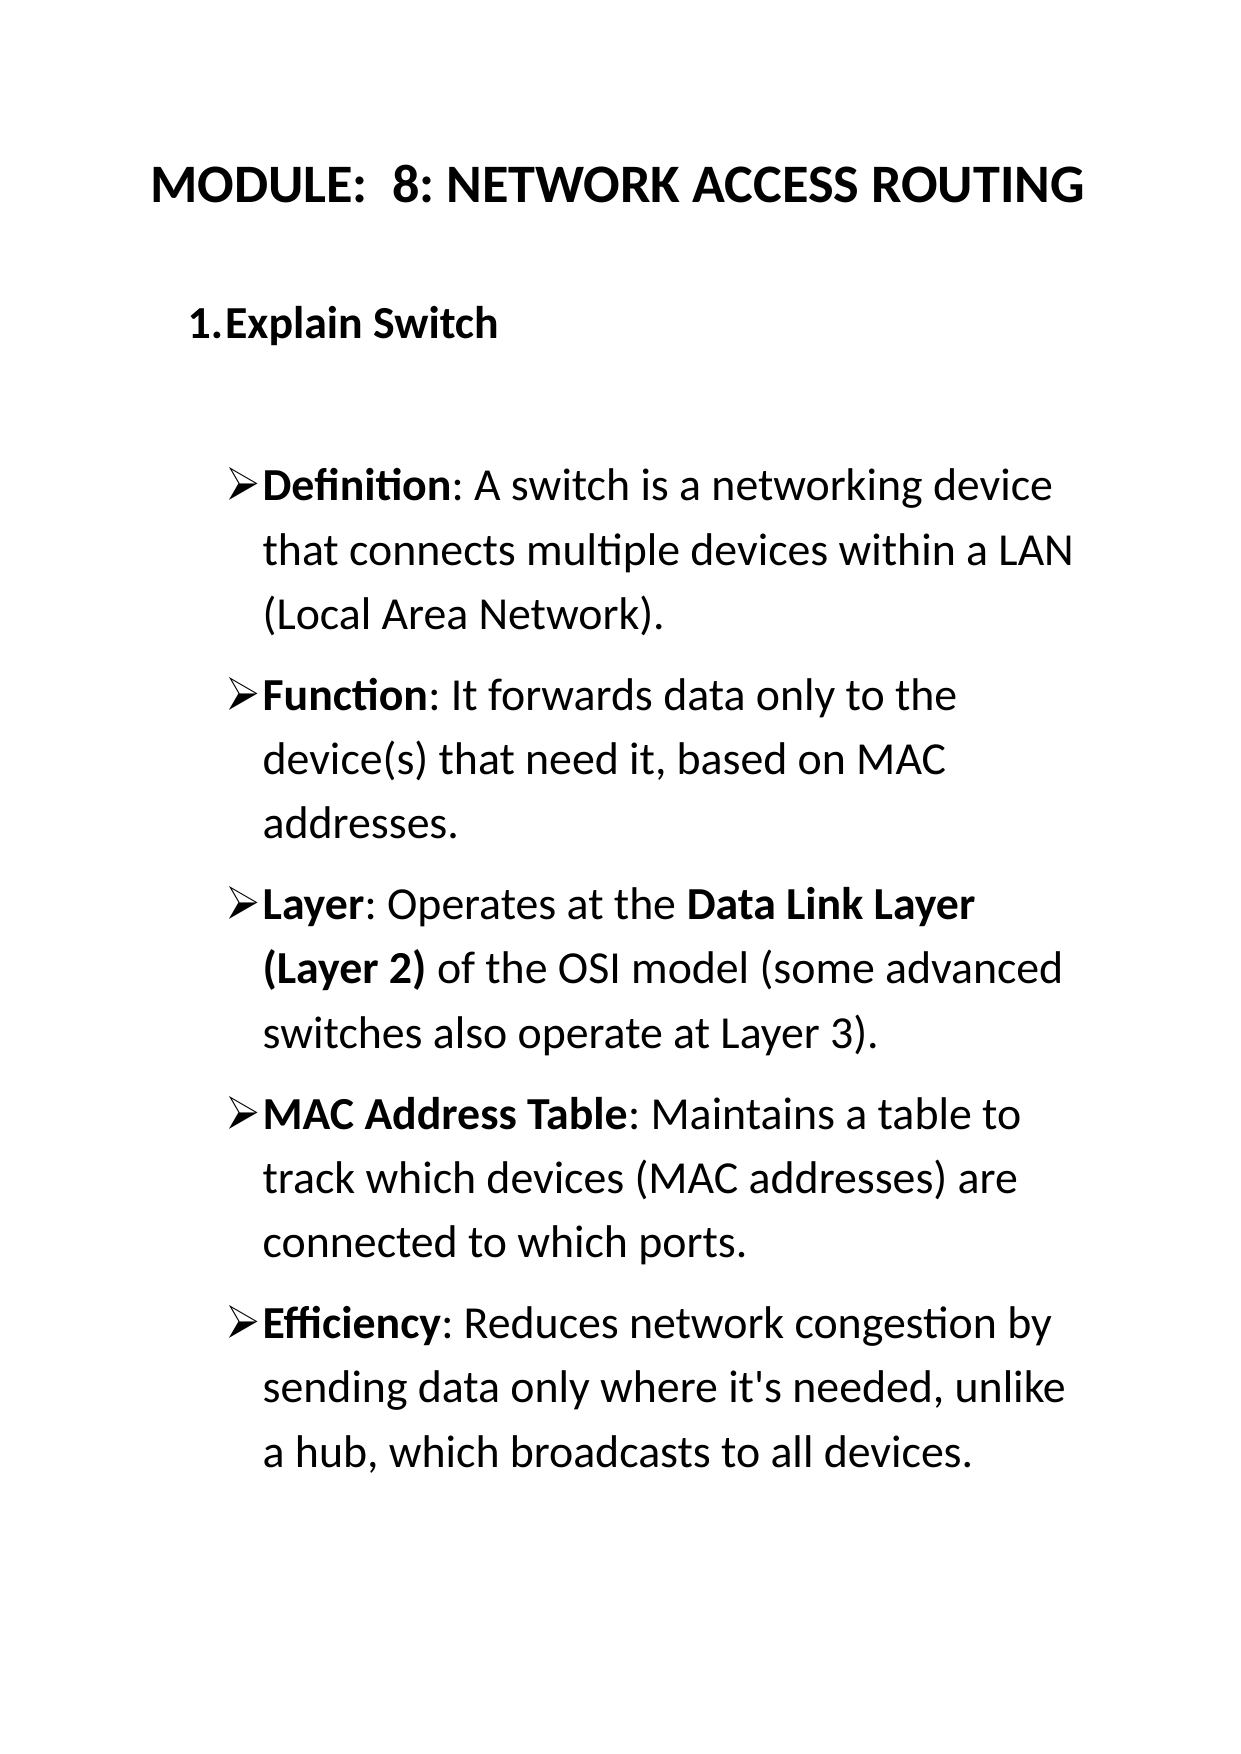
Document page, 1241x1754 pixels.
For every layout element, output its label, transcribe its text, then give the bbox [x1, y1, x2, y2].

list Explain Switch [187, 294, 1090, 350]
list MAC Address Table: Maintains a table to track which devices (MAC addresses) are connected to which ports. [225, 1085, 1090, 1269]
list Layer: Operates at the Data Link Layer (Layer 2) of the OSI model (some advanced switches also operate at Layer 3). [225, 875, 1090, 1060]
list Efficiency: Reduces network congestion by sending data only where it's needed, unlike a hub, which broadcasts to all devices. [225, 1294, 1090, 1479]
list Definition: A switch is a networking device that connects multiple devices within a LAN (Local Area Network). [225, 456, 1090, 641]
list Function: It forwards data only to the device(s) that need it, based on MAC addresses. [225, 666, 1090, 850]
text MODULE: 8: NETWORK ACCESS ROUTING [150, 150, 1090, 216]
